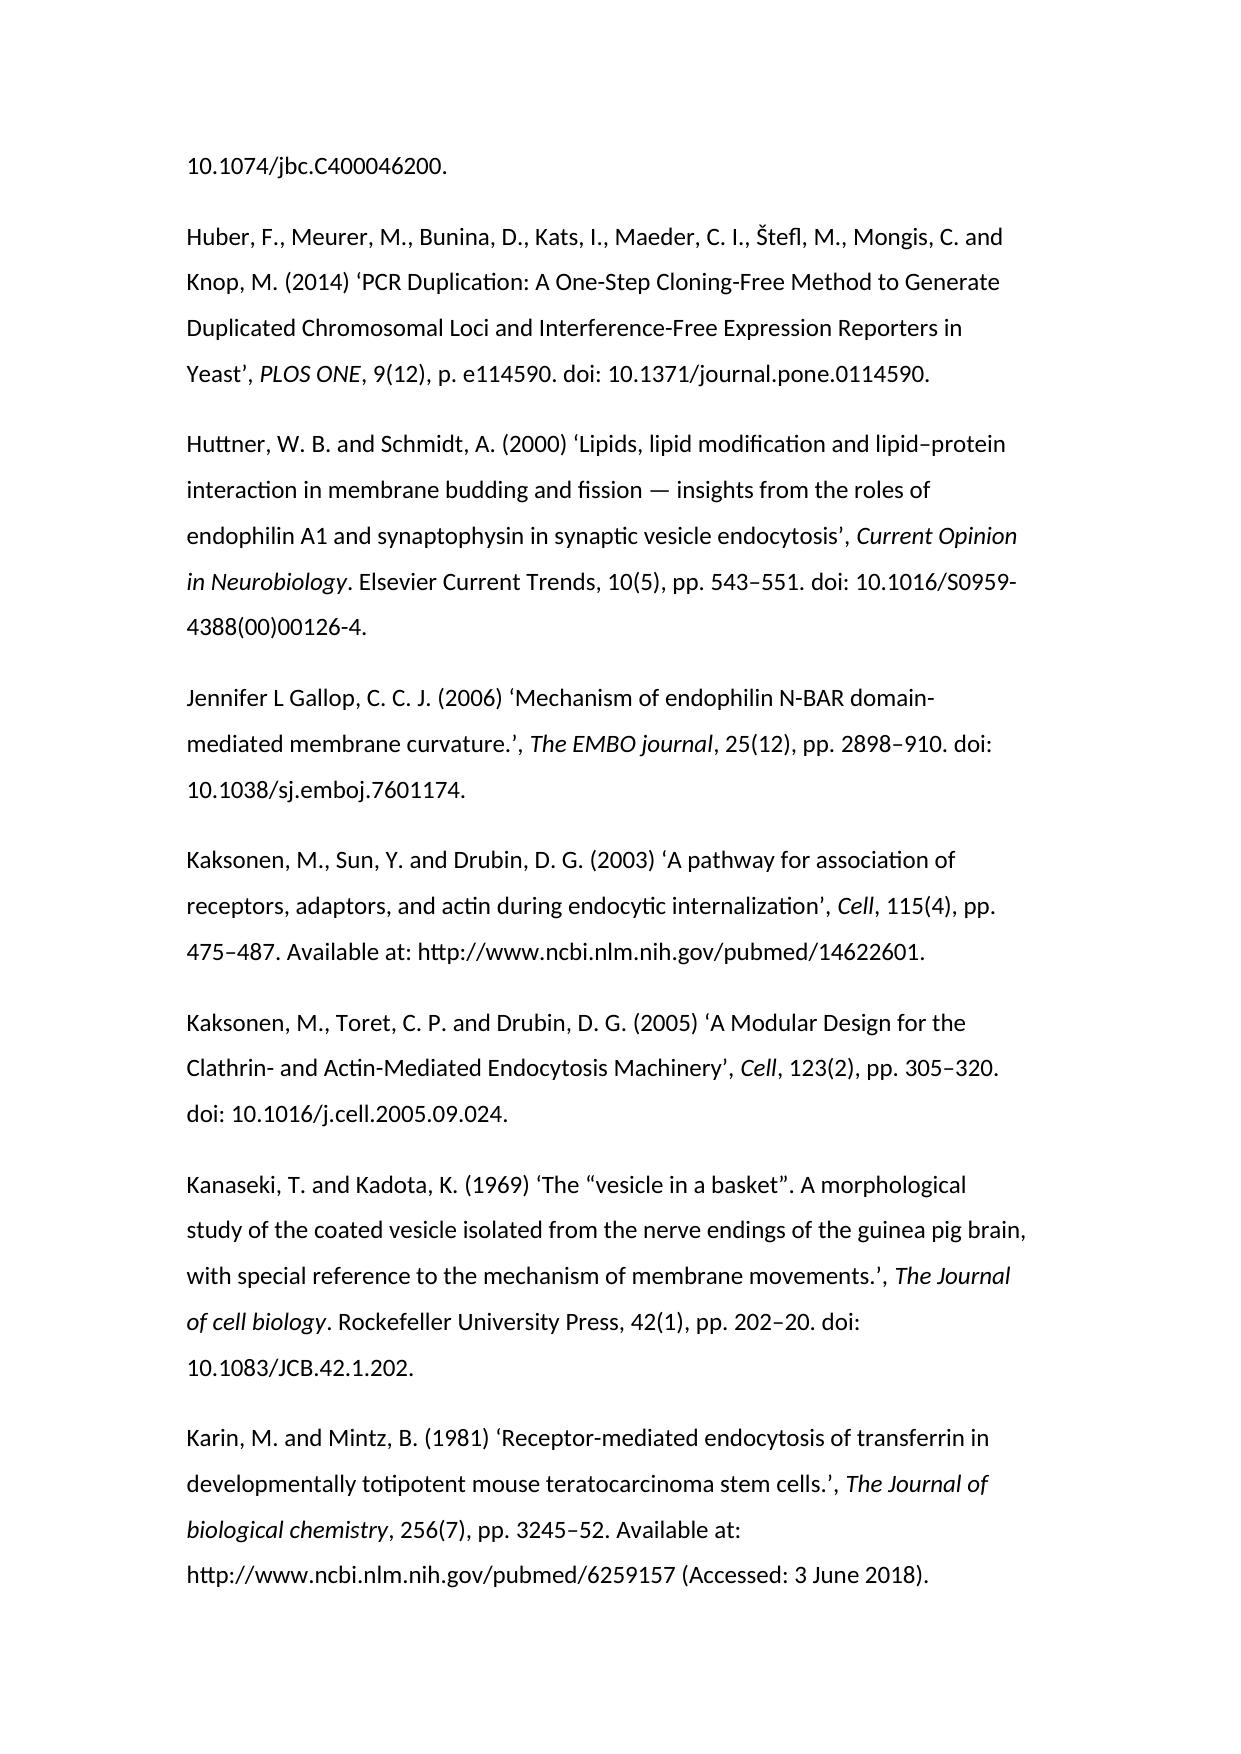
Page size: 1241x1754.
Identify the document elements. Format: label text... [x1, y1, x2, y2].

text Kaksonen, M., Toret, C. P. and Drubin, D. G. (2005) ‘A Modular Design for the Clathrin- and Actin-Mediated Endocytosis Machinery’, Cell, 123(2), pp. 305–320. doi: 10.1016/j.cell.2005.09.024. [186, 1007, 1029, 1129]
text Jennifer L Gallop, C. C. J. (2006) ‘Mechanism of endophilin N-BAR domain-mediated membrane curvature.’, The EMBO journal, 25(12), pp. 2898–910. doi: 10.1038/sj.emboj.7601174. [186, 682, 1029, 804]
text Kanaseki, T. and Kadota, K. (1969) ‘The “vesicle in a basket”. A morphological study of the coated vesicle isolated from the nerve endings of the guinea pig brain, with special reference to the mechanism of membrane movements.’, The Journal of cell biology. Rockefeller University Press, 42(1), pp. 202–20. doi: 10.1083/JCB.42.1.202. [186, 1169, 1029, 1382]
text Kaksonen, M., Sun, Y. and Drubin, D. G. (2003) ‘A pathway for association of receptors, adaptors, and actin during endocytic internalization’, Cell, 115(4), pp. 475–487. Available at: http://www.ncbi.nlm.nih.gov/pubmed/14622601. [186, 844, 1029, 966]
text Karin, M. and Mintz, B. (1981) ‘Receptor-mediated endocytosis of transferrin in developmentally totipotent mouse teratocarcinoma stem cells.’, The Journal of biological chemistry, 256(7), pp. 3245–52. Available at: http://www.ncbi.nlm.nih.gov/pubmed/6259157 (Accessed: 3 June 2018). [186, 1422, 1029, 1590]
text Huber, F., Meurer, M., Bunina, D., Kats, I., Maeder, C. I., Štefl, M., Mongis, C. and Knop, M. (2014) ‘PCR Duplication: A One-Step Cloning-Free Method to Generate Duplicated Chromosomal Loci and Interference-Free Expression Reporters in Yeast’, PLOS ONE, 9(12), p. e114590. doi: 10.1371/journal.pone.0114590. [186, 221, 1029, 388]
text Huttner, W. B. and Schmidt, A. (2000) ‘Lipids, lipid modification and lipid–protein interaction in membrane budding and fission — insights from the roles of endophilin A1 and synaptophysin in synaptic vesicle endocytosis’, Current Opinion in Neurobiology. Elsevier Current Trends, 10(5), pp. 543–551. doi: 10.1016/S0959-4388(00)00126-4. [186, 429, 1029, 642]
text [186, 150, 1029, 181]
